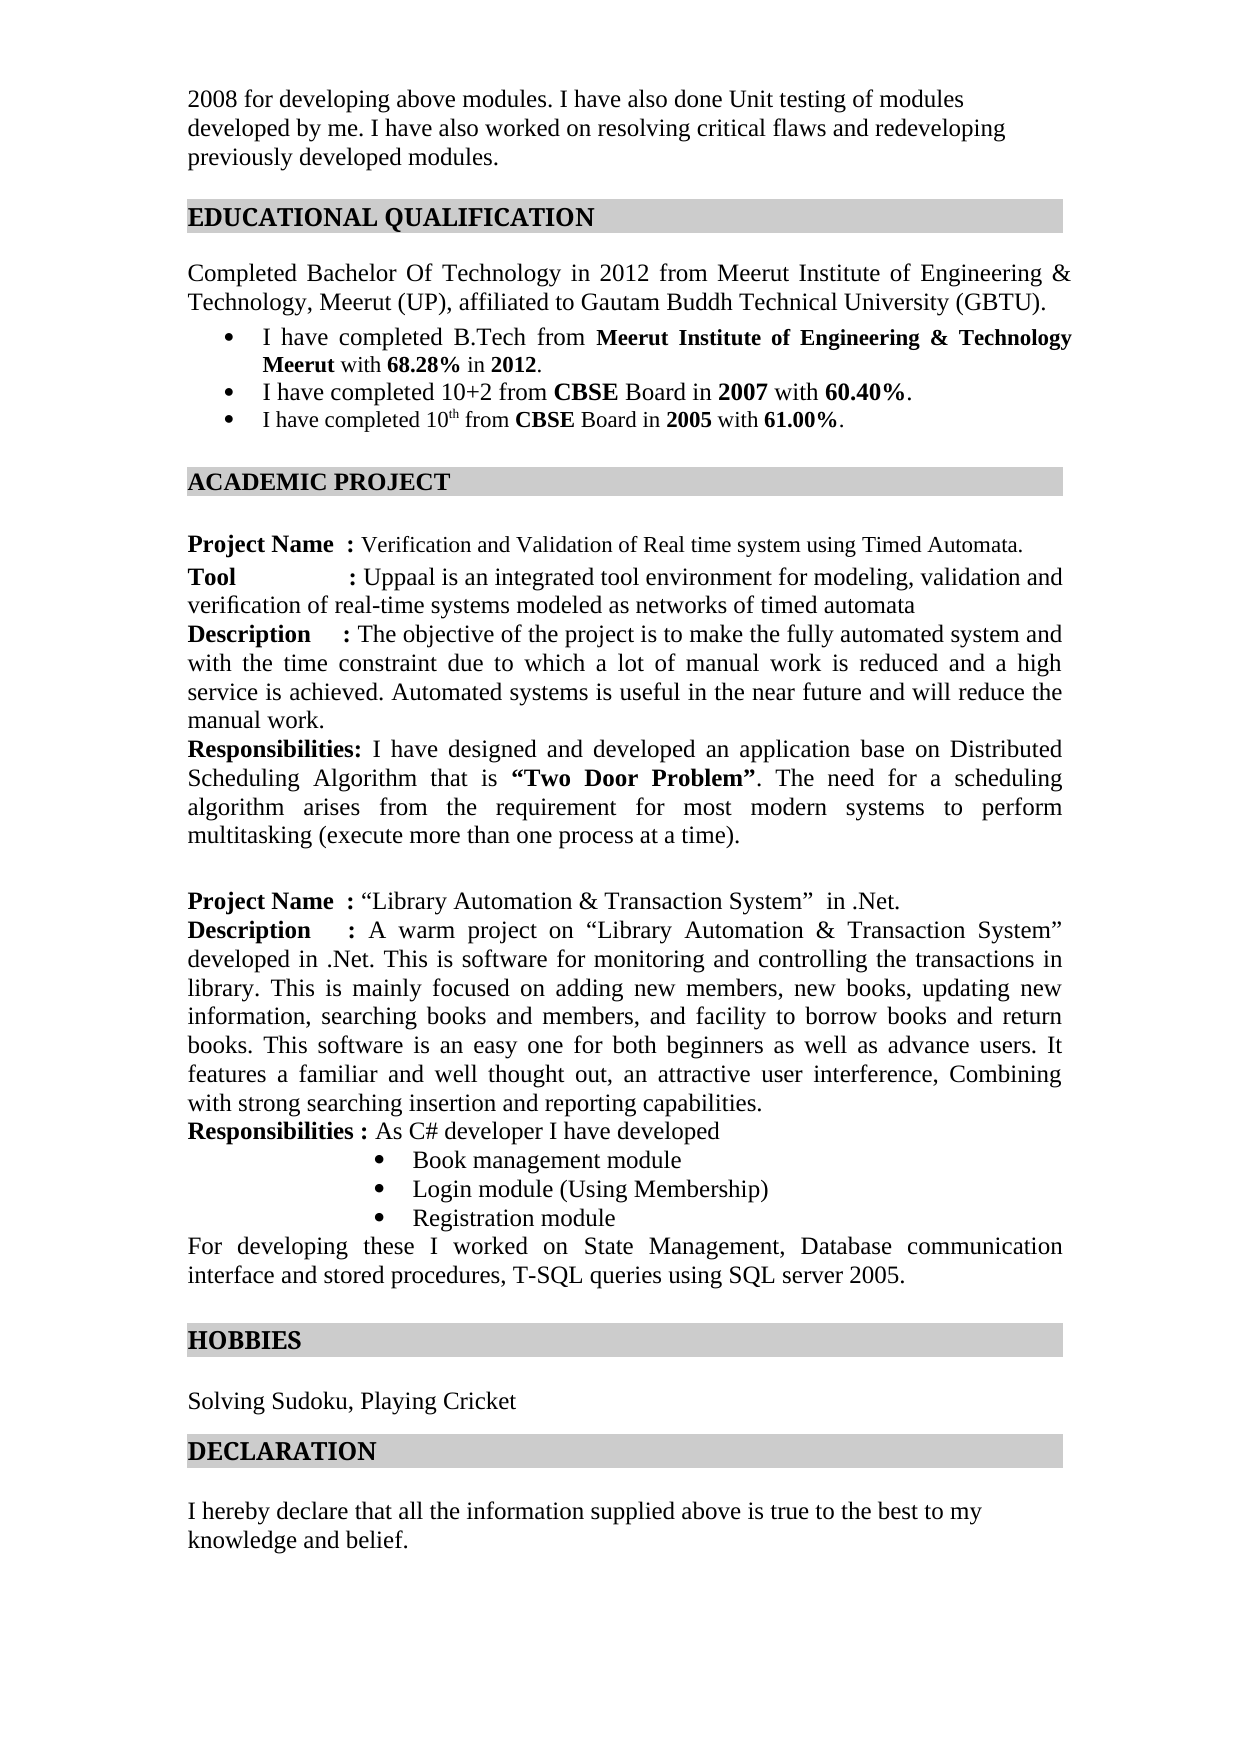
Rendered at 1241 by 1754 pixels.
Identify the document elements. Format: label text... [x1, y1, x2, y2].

text Responsibilities : As C# developer I have developed [187, 1116, 1063, 1145]
text Description : The objective of the project is to make the fully automated system and with the time constraint due to which a lot of manual work is reduced and a high service is achieved. Automated systems is useful in the near future and will reduce the manual work. [187, 619, 1063, 734]
list I have completed 10th from CBSE Board in 2005 with 61.00%. [225, 406, 1073, 432]
text I hereby declare that all the information supplied above is true to the best to my knowledge and belief. [187, 1496, 1063, 1554]
text DECLARATION [187, 1434, 1063, 1468]
text Project Name : Verification and Validation of Real time system using Timed Automata. [187, 529, 1063, 558]
text Project Name : “Library Automation & Transaction System” in .Net. [187, 886, 1063, 915]
text Description : A warm project on “Library Automation & Transaction System” developed in .Net. This is software for monitoring and controlling the transactions in library. This is mainly focused on adding new members, new books, updating new information, searching books and members, and facility to borrow books and return books. This software is an easy one for both beginners as well as advance users. It features a familiar and well thought out, an attractive user interference, Combining with strong searching insertion and reporting capabilities. [187, 915, 1063, 1116]
list I have completed 10+2 from CBSE Board in 2007 with 60.40%. [225, 377, 1073, 406]
list Book management module [375, 1145, 1063, 1174]
list Registration module [375, 1203, 1063, 1231]
text Completed Bachelor Of Technology in 2012 from Meerut Institute of Engineering & Technology, Meerut (UP), affiliated to Gautam Buddh Technical University (GBTU). [187, 258, 1073, 316]
text Tool : Uppaal is an integrated tool environment for modeling, validation and veriﬁcation of real-time systems modeled as networks of timed automata [187, 562, 1063, 619]
text HOBBIES [187, 1323, 1063, 1357]
text EDUCATIONAL QUALIFICATION [187, 199, 1063, 233]
list I have completed B.Tech from Meerut Institute of Engineering & Technology Meerut with 68.28% in 2012. [225, 322, 1073, 377]
text For developing these I worked on State Management, Database communication interface and stored procedures, T-SQL queries using SQL server 2005. [187, 1231, 1063, 1289]
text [187, 84, 1063, 171]
text ACADEMIC PROJECT [187, 467, 1063, 496]
list Login module (Using Membership) [375, 1174, 1063, 1203]
text Responsibilities: I have designed and developed an application base on Distributed Scheduling Algorithm that is “Two Door Problem”. The need for a scheduling algorithm arises from the requirement for most modern systems to perform multitasking (execute more than one process at a time). [187, 734, 1063, 849]
text Solving Sudoku, Playing Cricket [187, 1386, 1063, 1414]
